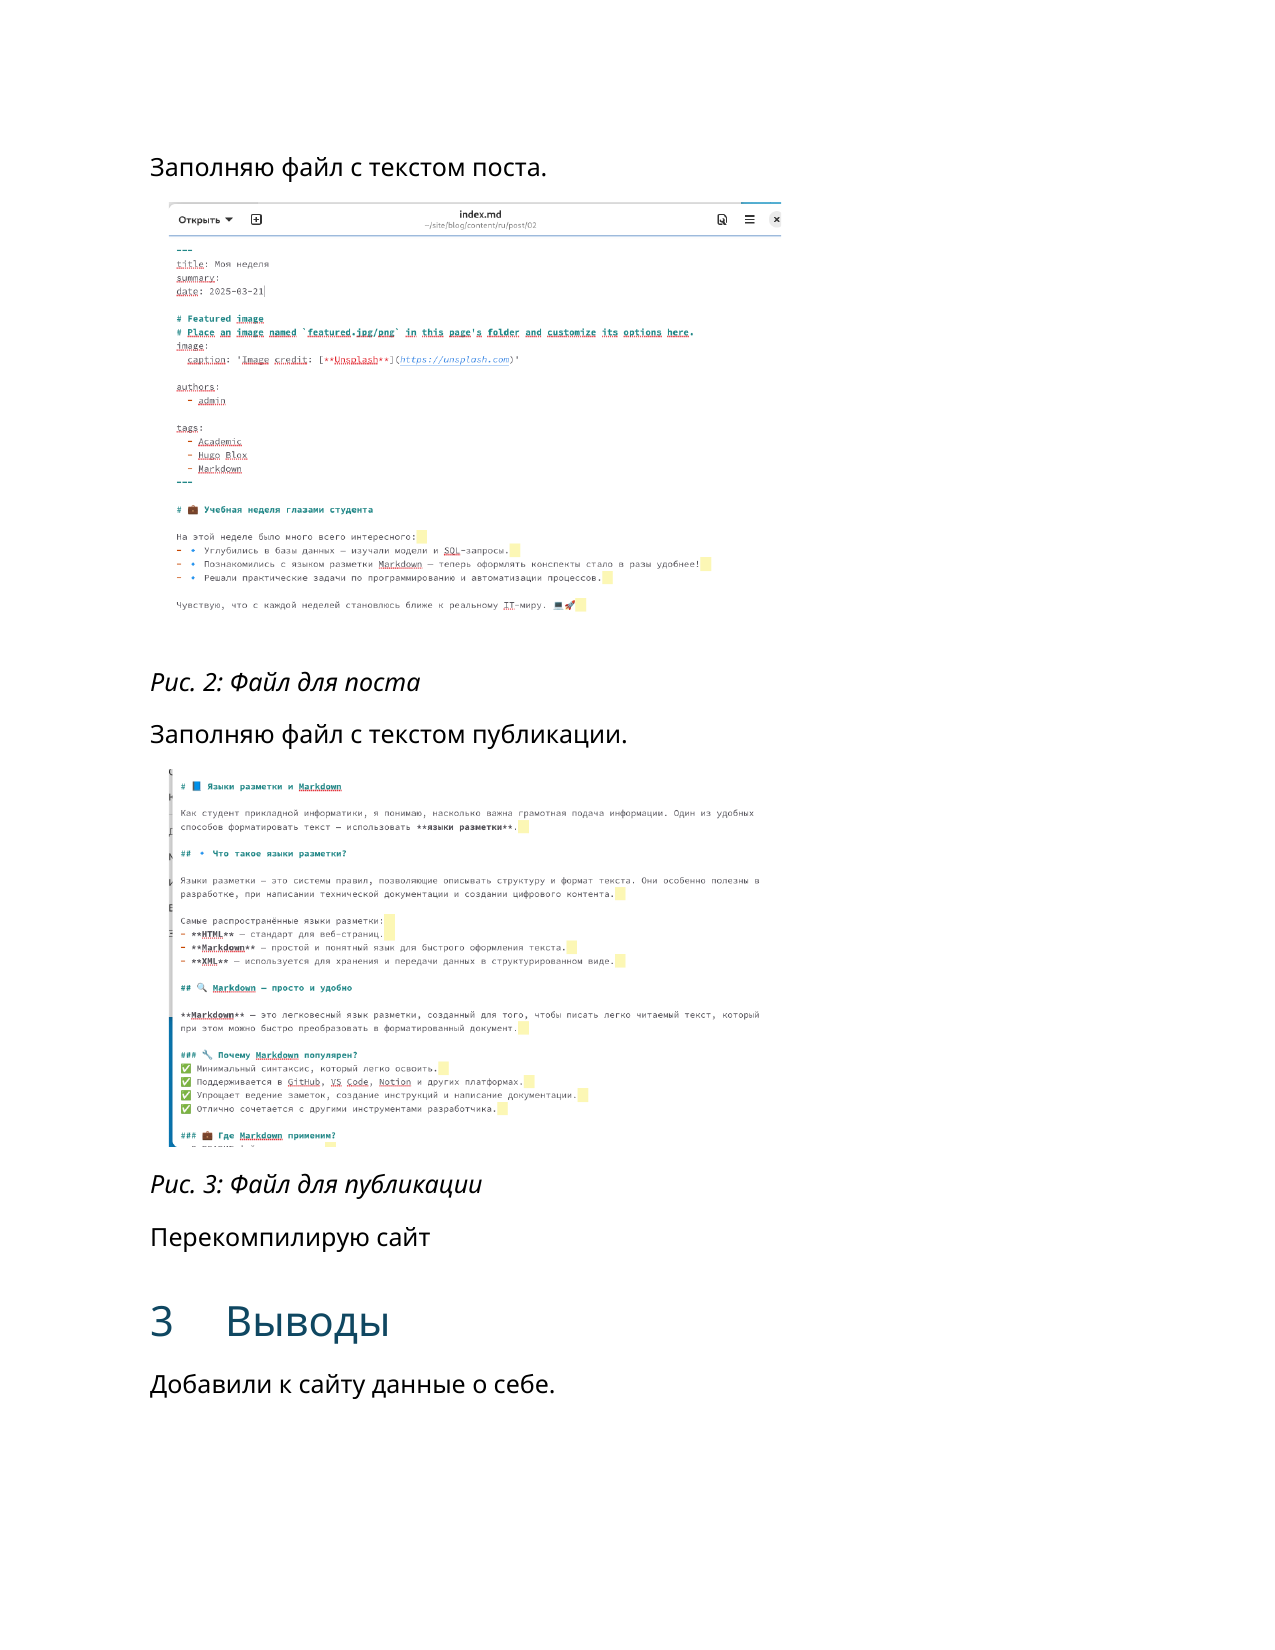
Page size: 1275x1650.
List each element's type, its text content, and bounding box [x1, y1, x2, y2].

picture [168, 769, 782, 1147]
text Рис. 2: Файл для поста [150, 664, 1125, 698]
subtitle 3 Выводы [150, 1291, 1125, 1348]
text Добавили к сайту данные о себе. [150, 1367, 1125, 1401]
text Заполняю файл с текстом поста. [150, 150, 1125, 184]
picture [168, 202, 782, 644]
text Заполняю файл с текстом публикации. [150, 717, 1125, 751]
text Перекомпилирую сайт [150, 1220, 1125, 1254]
text Рис. 3: Файл для публикации [150, 1167, 1125, 1201]
